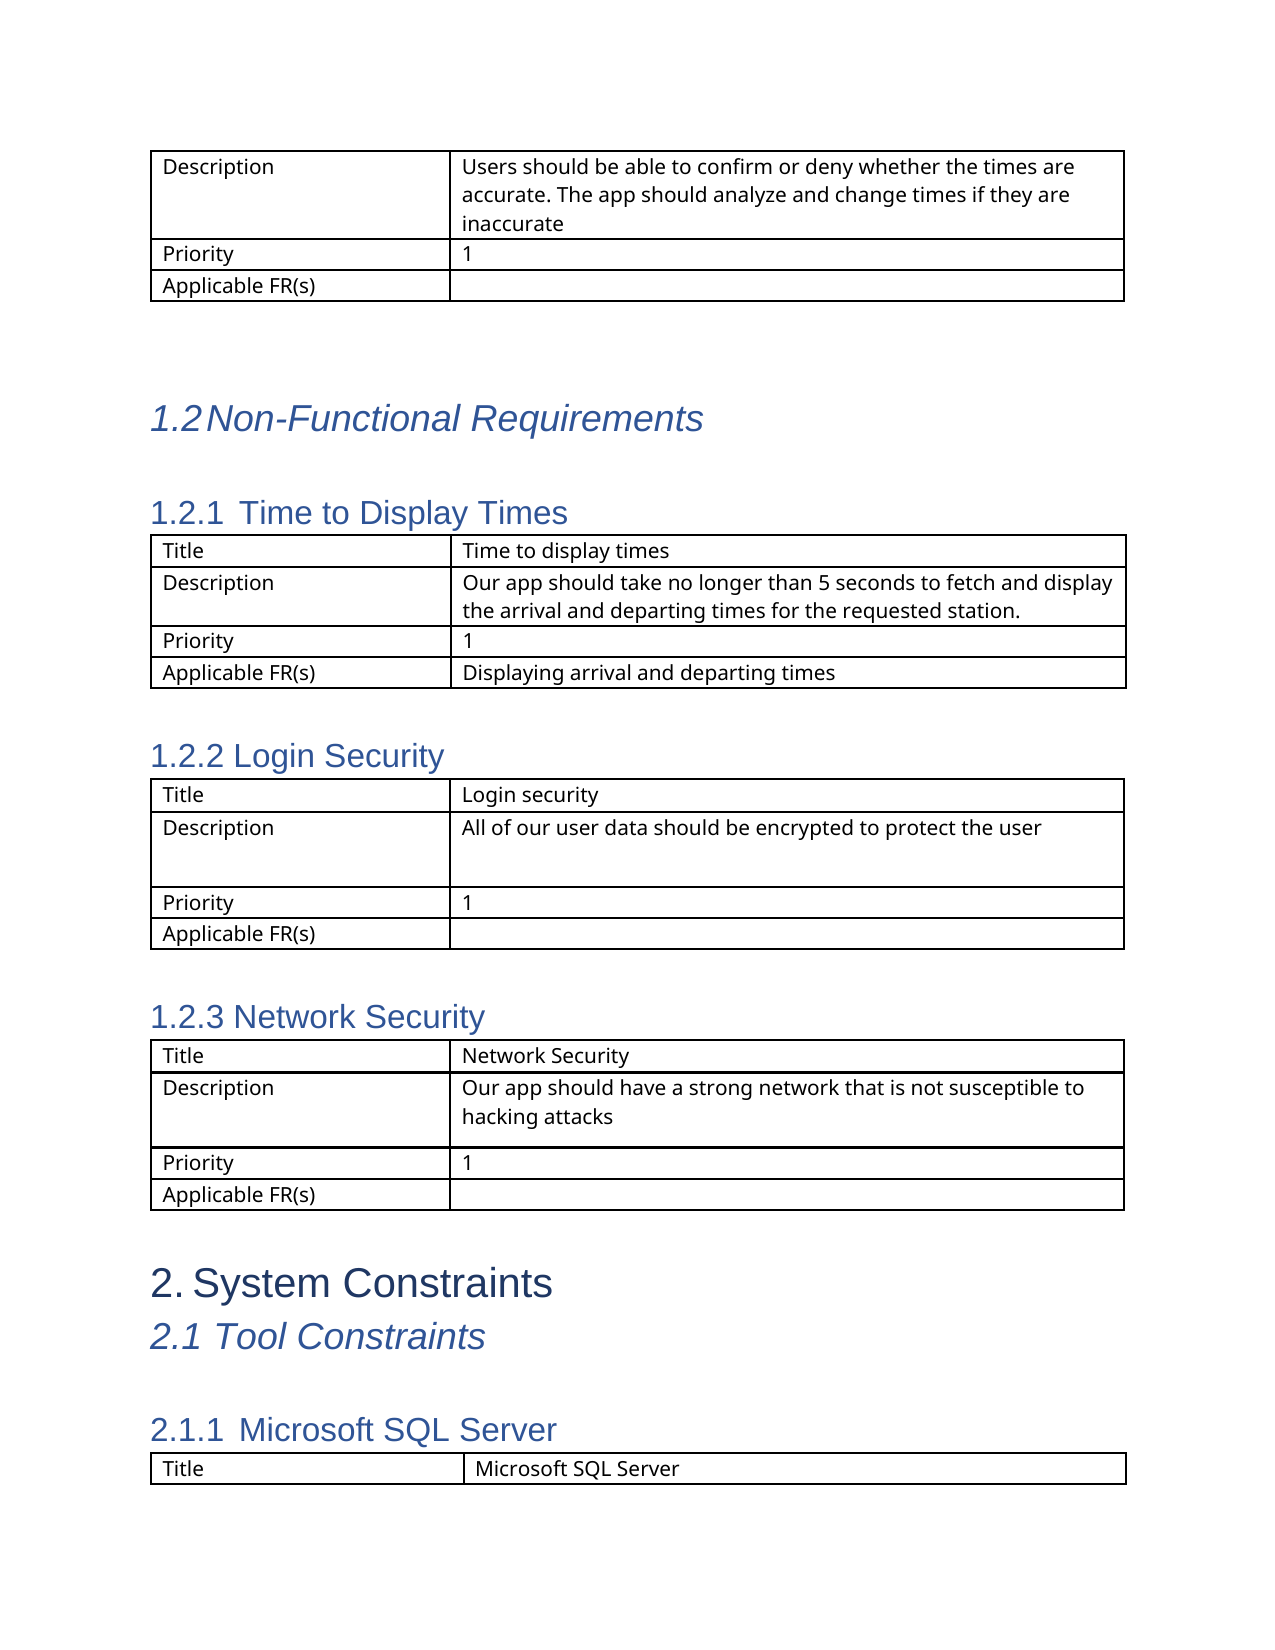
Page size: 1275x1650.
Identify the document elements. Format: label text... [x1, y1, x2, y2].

subtitle 1.2 Non-Functional Requirements [150, 397, 1125, 440]
subtitle 1.2.2 Login Security [150, 736, 1125, 775]
table_cell 1 [451, 888, 1123, 917]
table_cell [451, 919, 1123, 948]
subtitle 2.1.1 Microsoft SQL Server [150, 1411, 1125, 1449]
table_cell 1 [451, 240, 1123, 269]
table_header Microsoft SQL Server [465, 1454, 1125, 1483]
table_cell Our app should have a strong network that is not susceptible to hacking attacks [451, 1074, 1123, 1146]
table_header Title [152, 780, 449, 811]
subtitle 2. System Constraints [150, 1258, 1125, 1306]
table_cell Applicable FR(s) [152, 658, 450, 687]
subtitle 1.2.3 Network Security [150, 997, 1125, 1036]
table_header Title [152, 1454, 463, 1483]
table_header Login security [451, 780, 1123, 811]
subtitle 1.2.1 Time to Display Times [150, 493, 1125, 531]
table_header Title [152, 1041, 449, 1071]
table_cell Applicable FR(s) [152, 1180, 449, 1209]
subtitle 2.1 Tool Constraints [150, 1314, 1125, 1357]
table_header Time to display times [452, 536, 1125, 566]
table_cell 1 [452, 627, 1125, 656]
table_header Network Security [451, 1041, 1123, 1071]
table_cell Priority [152, 627, 450, 656]
table_cell 1 [451, 1149, 1123, 1178]
table_cell All of our user data should be encrypted to protect the user [451, 813, 1123, 886]
table_cell Applicable FR(s) [152, 919, 449, 948]
table_cell [451, 271, 1123, 300]
table_cell Priority [152, 888, 449, 917]
table_cell Applicable FR(s) [152, 271, 449, 300]
table_cell Description [152, 1074, 449, 1146]
table_cell Displaying arrival and departing times [452, 658, 1125, 687]
table_cell Description [152, 813, 449, 886]
table_cell Our app should take no longer than 5 seconds to fetch and display the arrival and departing times for the requested station. [452, 568, 1125, 624]
table_header Title [152, 536, 450, 566]
table_cell Description [152, 152, 449, 237]
table_cell Priority [152, 240, 449, 269]
table_cell Priority [152, 1149, 449, 1178]
table_cell [451, 1180, 1123, 1209]
table_cell Users should be able to confirm or deny whether the times are accurate. The app should analyze and change times if they are inaccurate [451, 152, 1123, 237]
table_cell Description [152, 568, 450, 624]
